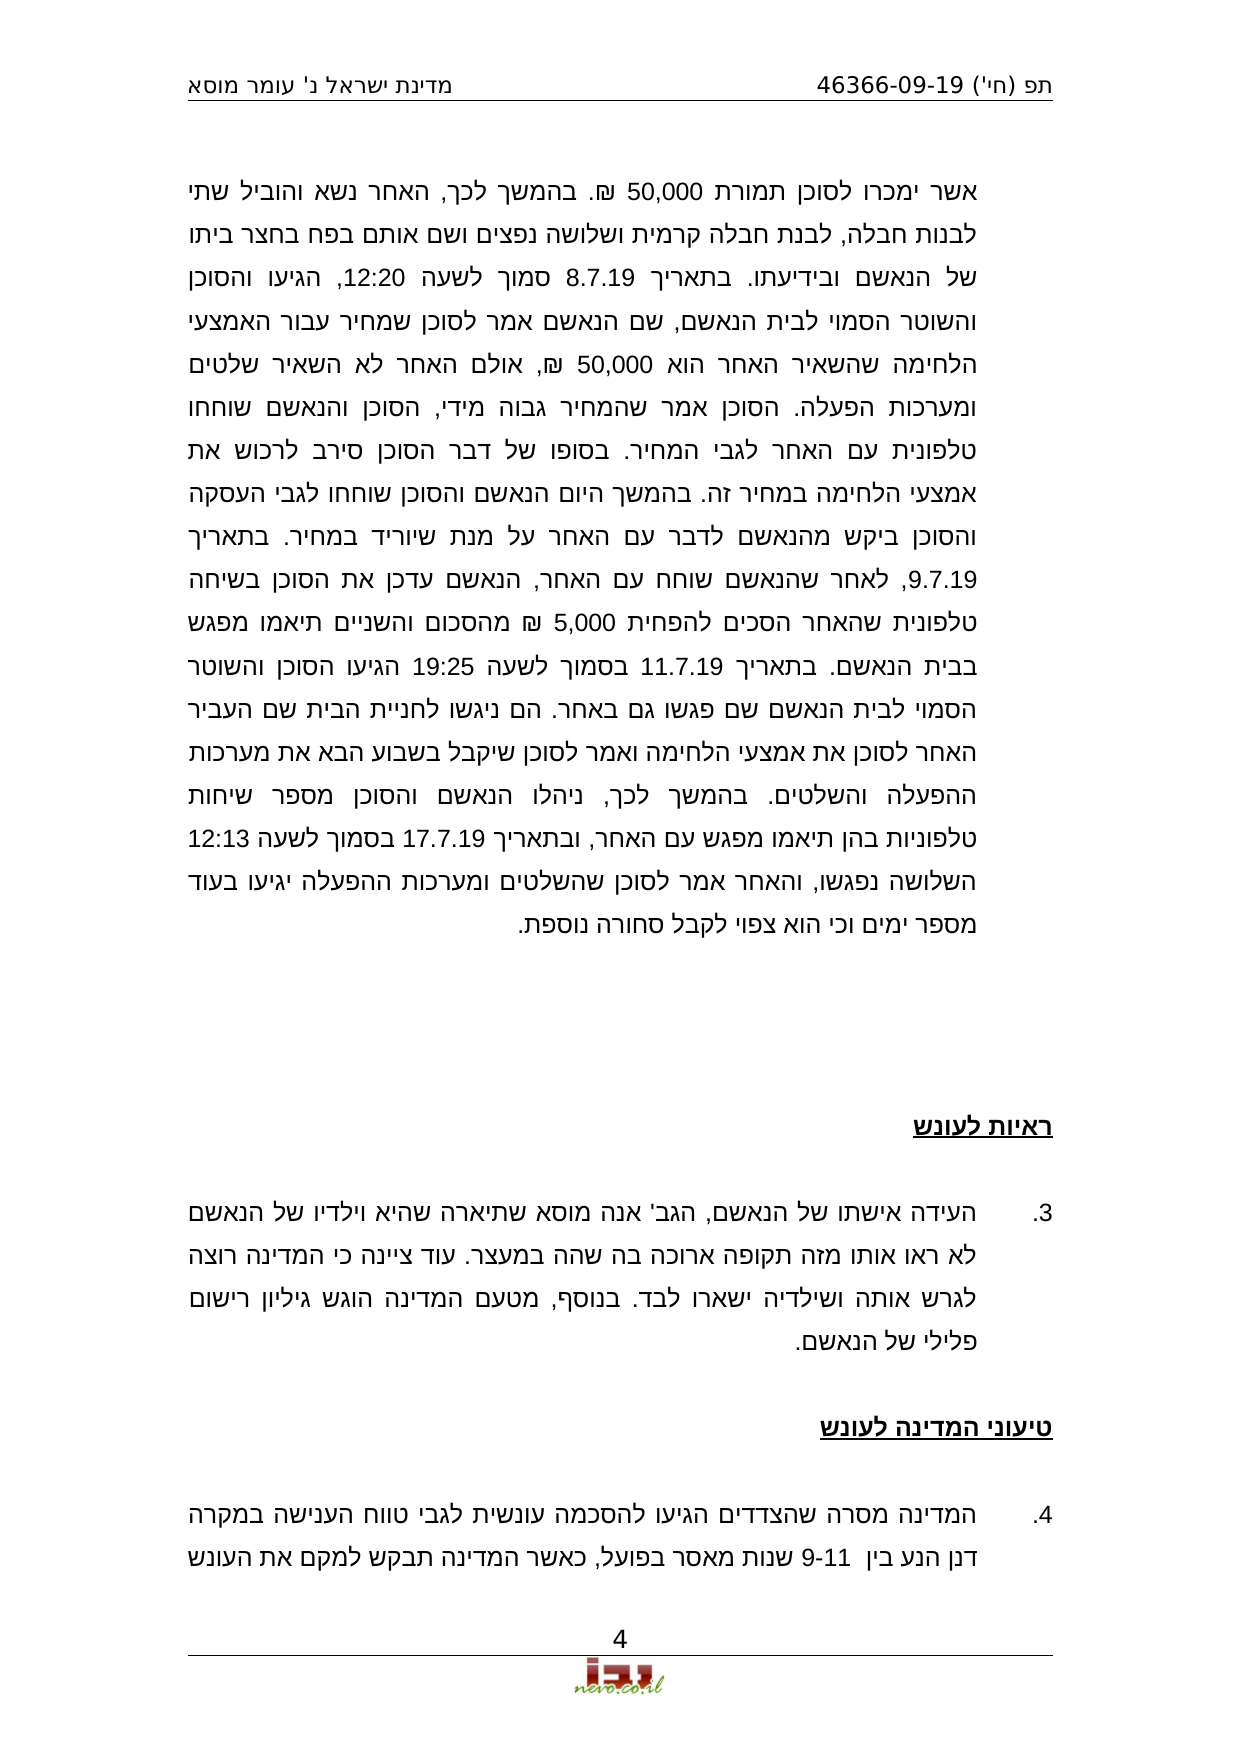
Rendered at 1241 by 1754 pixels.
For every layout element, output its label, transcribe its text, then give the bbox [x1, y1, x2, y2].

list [187, 1500, 1053, 1572]
list העידה אישתו של הנאשם, הגב' אנה מוסא שתיארה שהיא וילדיו של הנאשם לא ראו אותו מזה תקופה ארוכה בה שהה במעצר. עוד ציינה כי המדינה רוצה לגרש אותה ושילדיה ישארו לבד. בנוסף, מטעם המדינה הוגש גיליון רישום פלילי של הנאשם. [187, 1198, 1053, 1356]
text טיעוני המדינה לעונש [187, 1413, 1053, 1442]
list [187, 177, 978, 939]
picture [574, 1657, 666, 1695]
text ראיות לעונש [187, 1112, 1053, 1140]
